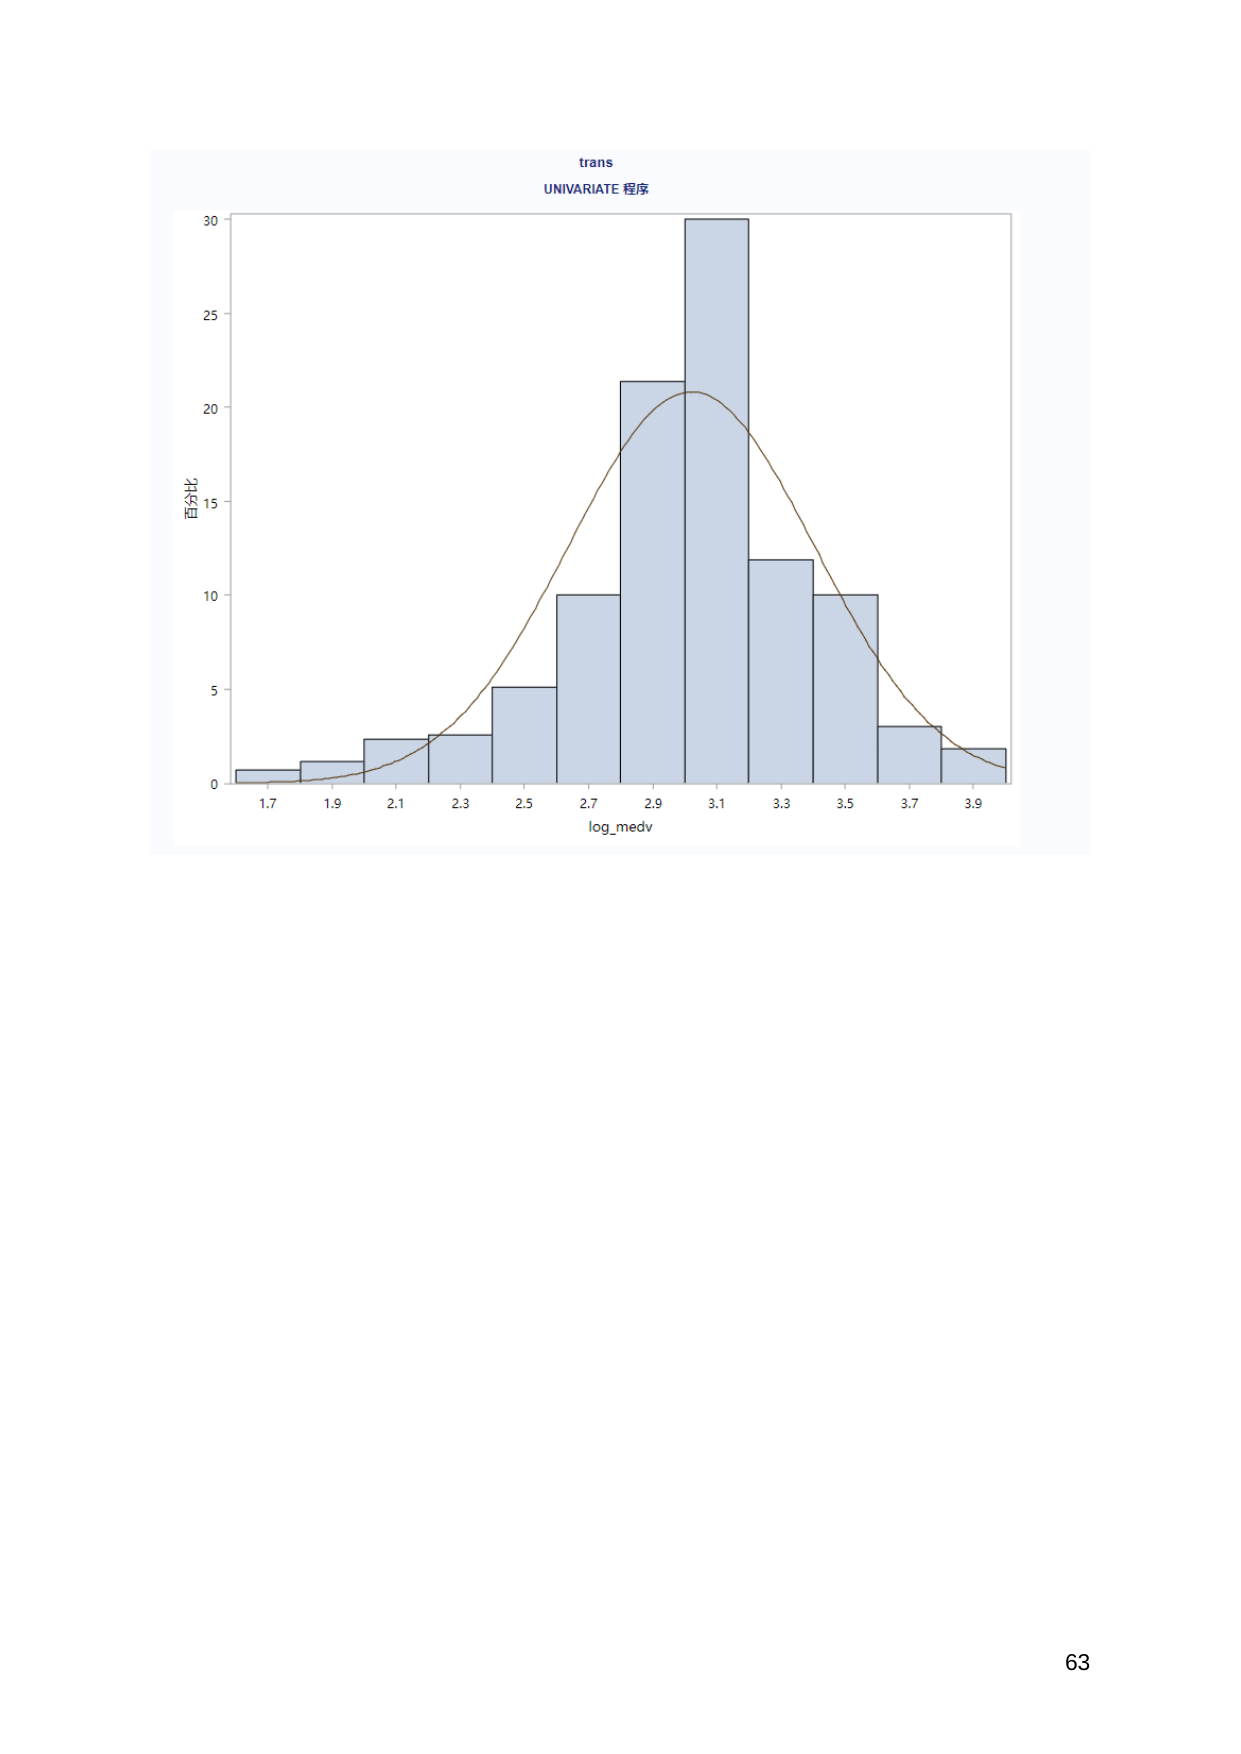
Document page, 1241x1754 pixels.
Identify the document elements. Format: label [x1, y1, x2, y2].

picture [150, 150, 1091, 855]
